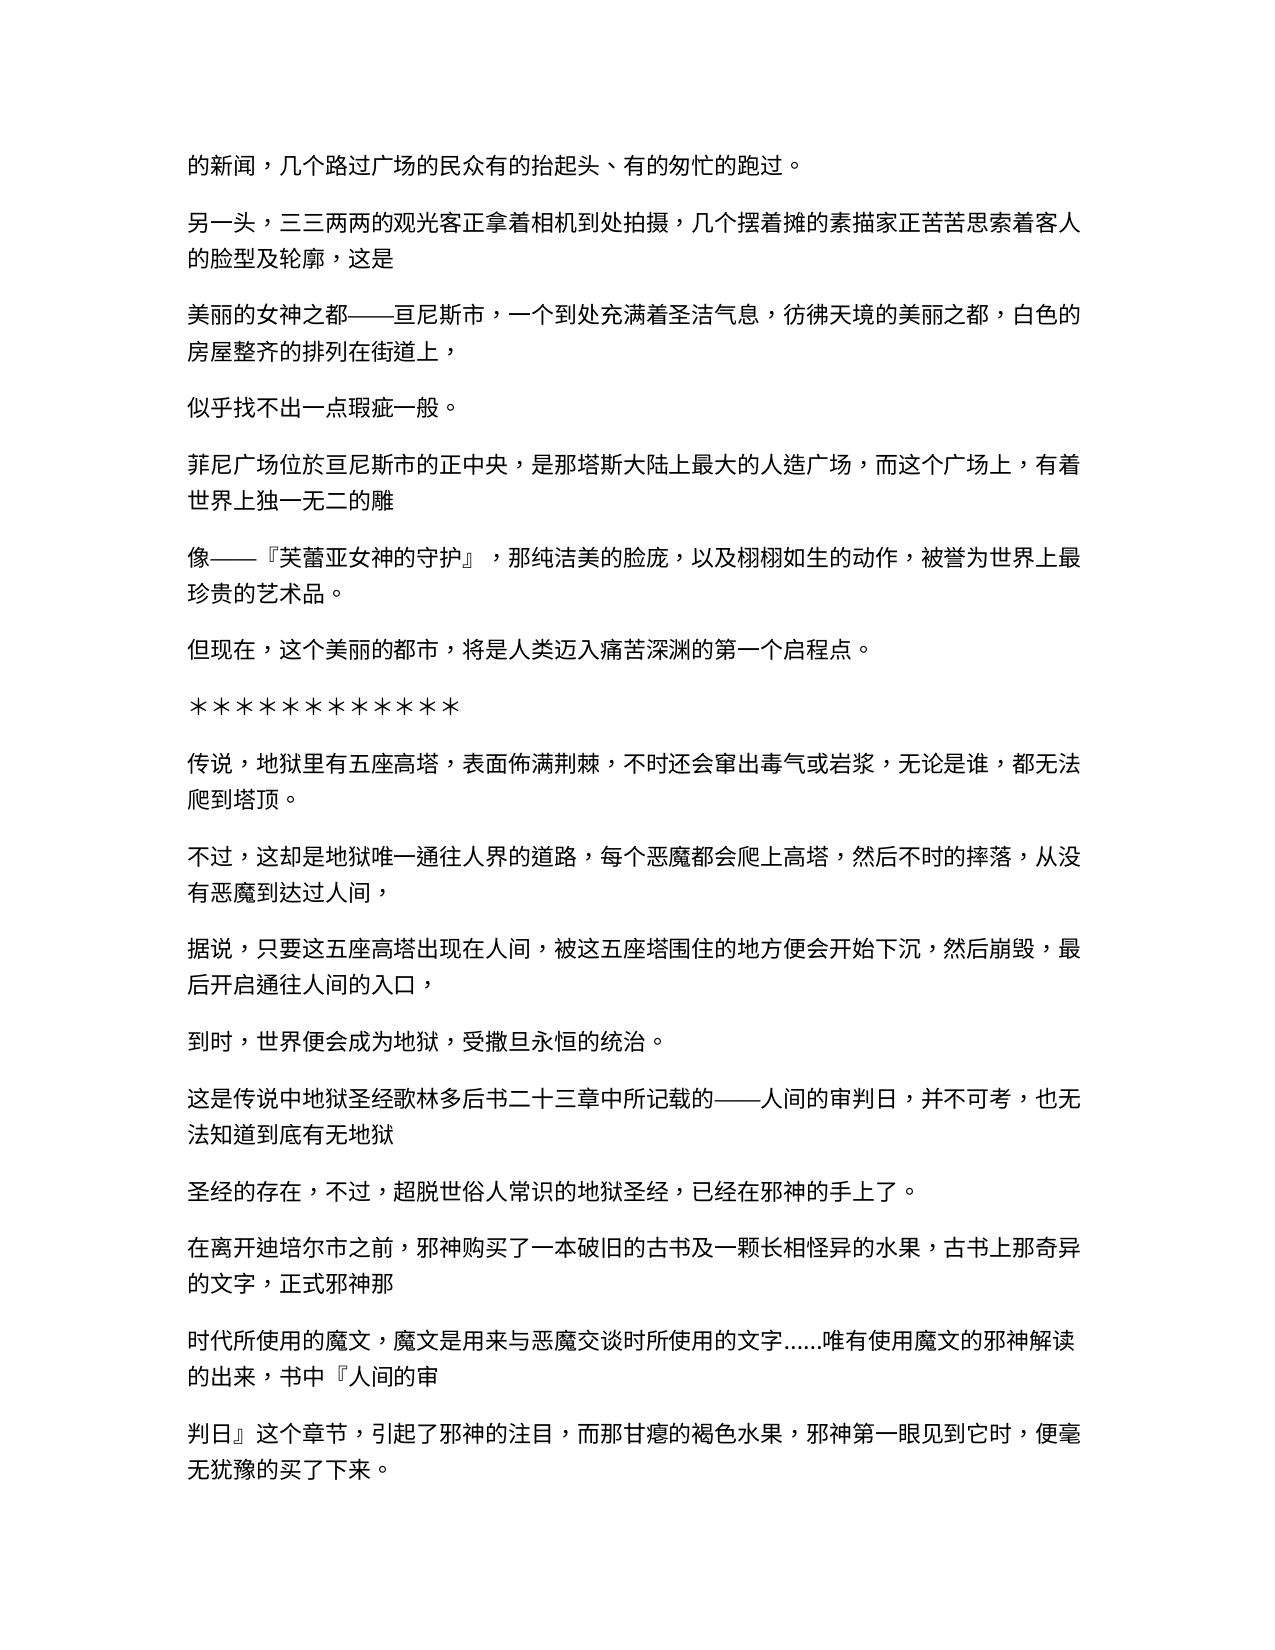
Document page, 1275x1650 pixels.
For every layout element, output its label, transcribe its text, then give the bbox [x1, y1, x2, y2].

text 但现在，这个美丽的都市，将是人类迈入痛苦深渊的第一个启程点。 [187, 634, 1087, 666]
text ＊＊＊＊＊＊＊＊＊＊＊＊ [187, 691, 1087, 722]
text 另一头，三三两两的观光客正拿着相机到处拍摄，几个摆着摊的素描家正苦苦思索着客人的脸型及轮廓，这是 [187, 207, 1087, 274]
text 像——『芙蕾亚女神的守护』，那纯洁美的脸庞，以及栩栩如生的动作，被誉为世界上最珍贵的艺术品。 [187, 542, 1087, 609]
text 在离开迪培尔市之前，邪神购买了一本破旧的古书及一颗长相怪异的水果，古书上那奇异的文字，正式邪神那 [187, 1232, 1087, 1299]
text 据说，只要这五座高塔出现在人间，被这五座塔围住的地方便会开始下沉，然后崩毁，最后开启通往人间的入口， [187, 933, 1087, 1001]
text 时代所使用的魔文，魔文是用来与恶魔交谈时所使用的文字……唯有使用魔文的邪神解读的出来，书中『人间的审 [187, 1325, 1087, 1392]
text 美丽的女神之都——亘尼斯市，一个到处充满着圣洁气息，彷彿天境的美丽之都，白色的房屋整齐的排列在街道上， [187, 299, 1087, 367]
text 菲尼广场位於亘尼斯市的正中央，是那塔斯大陆上最大的人造广场，而这个广场上，有着世界上独一无二的雕 [187, 449, 1087, 516]
text 判日』这个章节，引起了邪神的注目，而那甘瘪的褐色水果，邪神第一眼见到它时，便毫无犹豫的买了下来。 [187, 1418, 1087, 1485]
text 圣经的存在，不过，超脱世俗人常识的地狱圣经，已经在邪神的手上了。 [187, 1176, 1087, 1207]
text 不过，这却是地狱唯一通往人界的道路，每个恶魔都会爬上高塔，然后不时的摔落，从没有恶魔到达过人间， [187, 841, 1087, 908]
text 传说，地狱里有五座高塔，表面佈满荆棘，不时还会窜出毒气或岩浆，无论是谁，都无法爬到塔顶。 [187, 748, 1087, 815]
text 的新闻，几个路过广场的民众有的抬起头、有的匆忙的跑过。 [187, 150, 1087, 181]
text 似乎找不出一点瑕疵一般。 [187, 392, 1087, 423]
text 这是传说中地狱圣经歌林多后书二十三章中所记载的——人间的审判日，并不可考，也无法知道到底有无地狱 [187, 1083, 1087, 1150]
text 到时，世界便会成为地狱，受撒旦永恒的统治。 [187, 1026, 1087, 1057]
